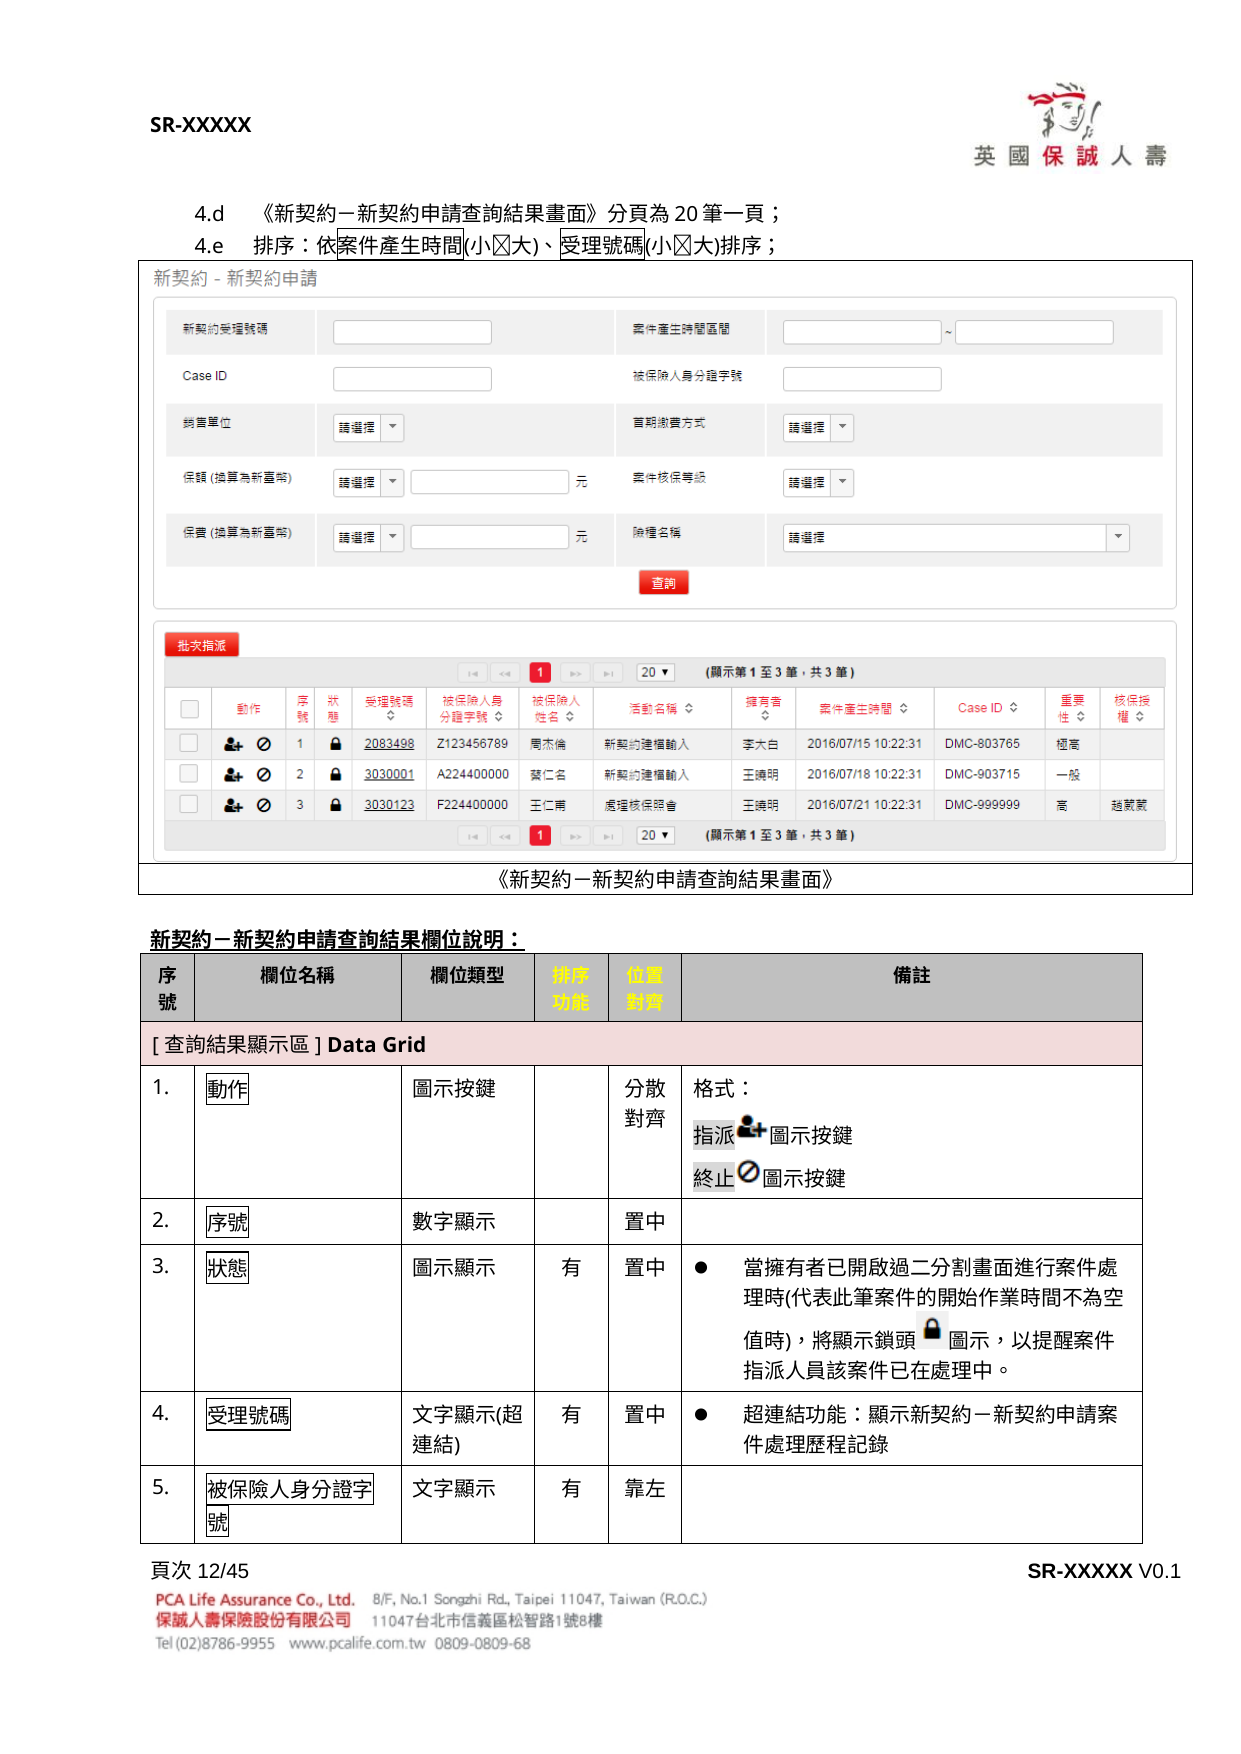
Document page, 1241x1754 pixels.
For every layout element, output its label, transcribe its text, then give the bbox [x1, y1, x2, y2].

table_cell 文字顯示 [402, 1466, 534, 1543]
table_cell 當擁有者已開啟過二分割畫面進行案件處理時(代表此筆案件的開始作業時間不為空值時)，將顯示鎖頭圖示，以提醒案件指派人員該案件已在處理中。 [682, 1245, 1142, 1391]
picture [150, 261, 1181, 863]
table_cell [682, 1466, 1142, 1543]
table_cell 分散對齊 [609, 1066, 681, 1198]
table_cell 有 [535, 1245, 608, 1391]
table_cell [141, 1066, 194, 1198]
table_cell 《新契約－新契約申請查詢結果畫面》 [139, 864, 1192, 894]
picture [734, 1108, 770, 1144]
table_cell 置中 [609, 1199, 681, 1244]
table_cell [141, 1199, 194, 1244]
table_cell 靠左 [609, 1466, 681, 1543]
table_cell 格式： 指派圖示按鍵 終止圖示按鍵 [682, 1066, 1142, 1198]
table_cell 置中 [609, 1392, 681, 1465]
table_cell [535, 1066, 608, 1198]
table_header [139, 261, 150, 862]
table_header 欄位類型 [402, 954, 534, 1021]
table_cell 數字顯示 [402, 1199, 534, 1244]
text 新契約－新契約申請查詢結果欄位說明： [150, 923, 1181, 953]
table_cell 有 [535, 1392, 608, 1465]
picture [953, 75, 1182, 174]
table_cell [535, 1199, 608, 1244]
picture [916, 1311, 949, 1349]
list 排序：依案件產生時間(小大)、受理號碼(小大)排序； [194, 228, 337, 260]
table_header 位置對齊 [609, 954, 681, 1021]
picture [734, 1156, 763, 1186]
table_cell 被保險人身分證字號 [195, 1466, 401, 1543]
list 排序：依案件產生時間(小大)、受理號碼(小大)排序； [645, 228, 1181, 260]
table_cell 圖示按鍵 [402, 1066, 534, 1198]
table_header [1181, 261, 1192, 862]
list 《新契約－新契約申請查詢結果畫面》分頁為20筆一頁； [194, 197, 1181, 228]
table_cell [682, 1199, 1142, 1244]
table_header 序號 [141, 954, 194, 1021]
table_cell 受理號碼 [195, 1392, 401, 1465]
table_cell 動作 [195, 1066, 401, 1198]
list 排序：依案件產生時間(小大)、受理號碼(小大)排序； [464, 228, 560, 260]
table_cell [141, 1466, 194, 1543]
table_cell [141, 1245, 194, 1391]
table_cell 圖示顯示 [402, 1245, 534, 1391]
table_cell 文字顯示(超連結) [402, 1392, 534, 1465]
table_cell 超連結功能：顯示新契約－新契約申請案件處理歷程記錄 [682, 1392, 1142, 1465]
table_cell 狀態 [195, 1245, 401, 1391]
picture [150, 1587, 713, 1655]
list 排序：依案件產生時間(小大)、受理號碼(小大)排序； [338, 229, 463, 259]
table_header 欄位名稱 [195, 954, 401, 1021]
table_header 備註 [682, 954, 1142, 1021]
table_cell 有 [535, 1466, 608, 1543]
table_cell [141, 1392, 194, 1465]
table_cell [ 查詢結果顯示區 ] Data Grid [141, 1022, 1142, 1065]
table_cell 置中 [609, 1245, 681, 1391]
table_cell 序號 [195, 1199, 401, 1244]
table_header 排序功能 [535, 954, 608, 1021]
